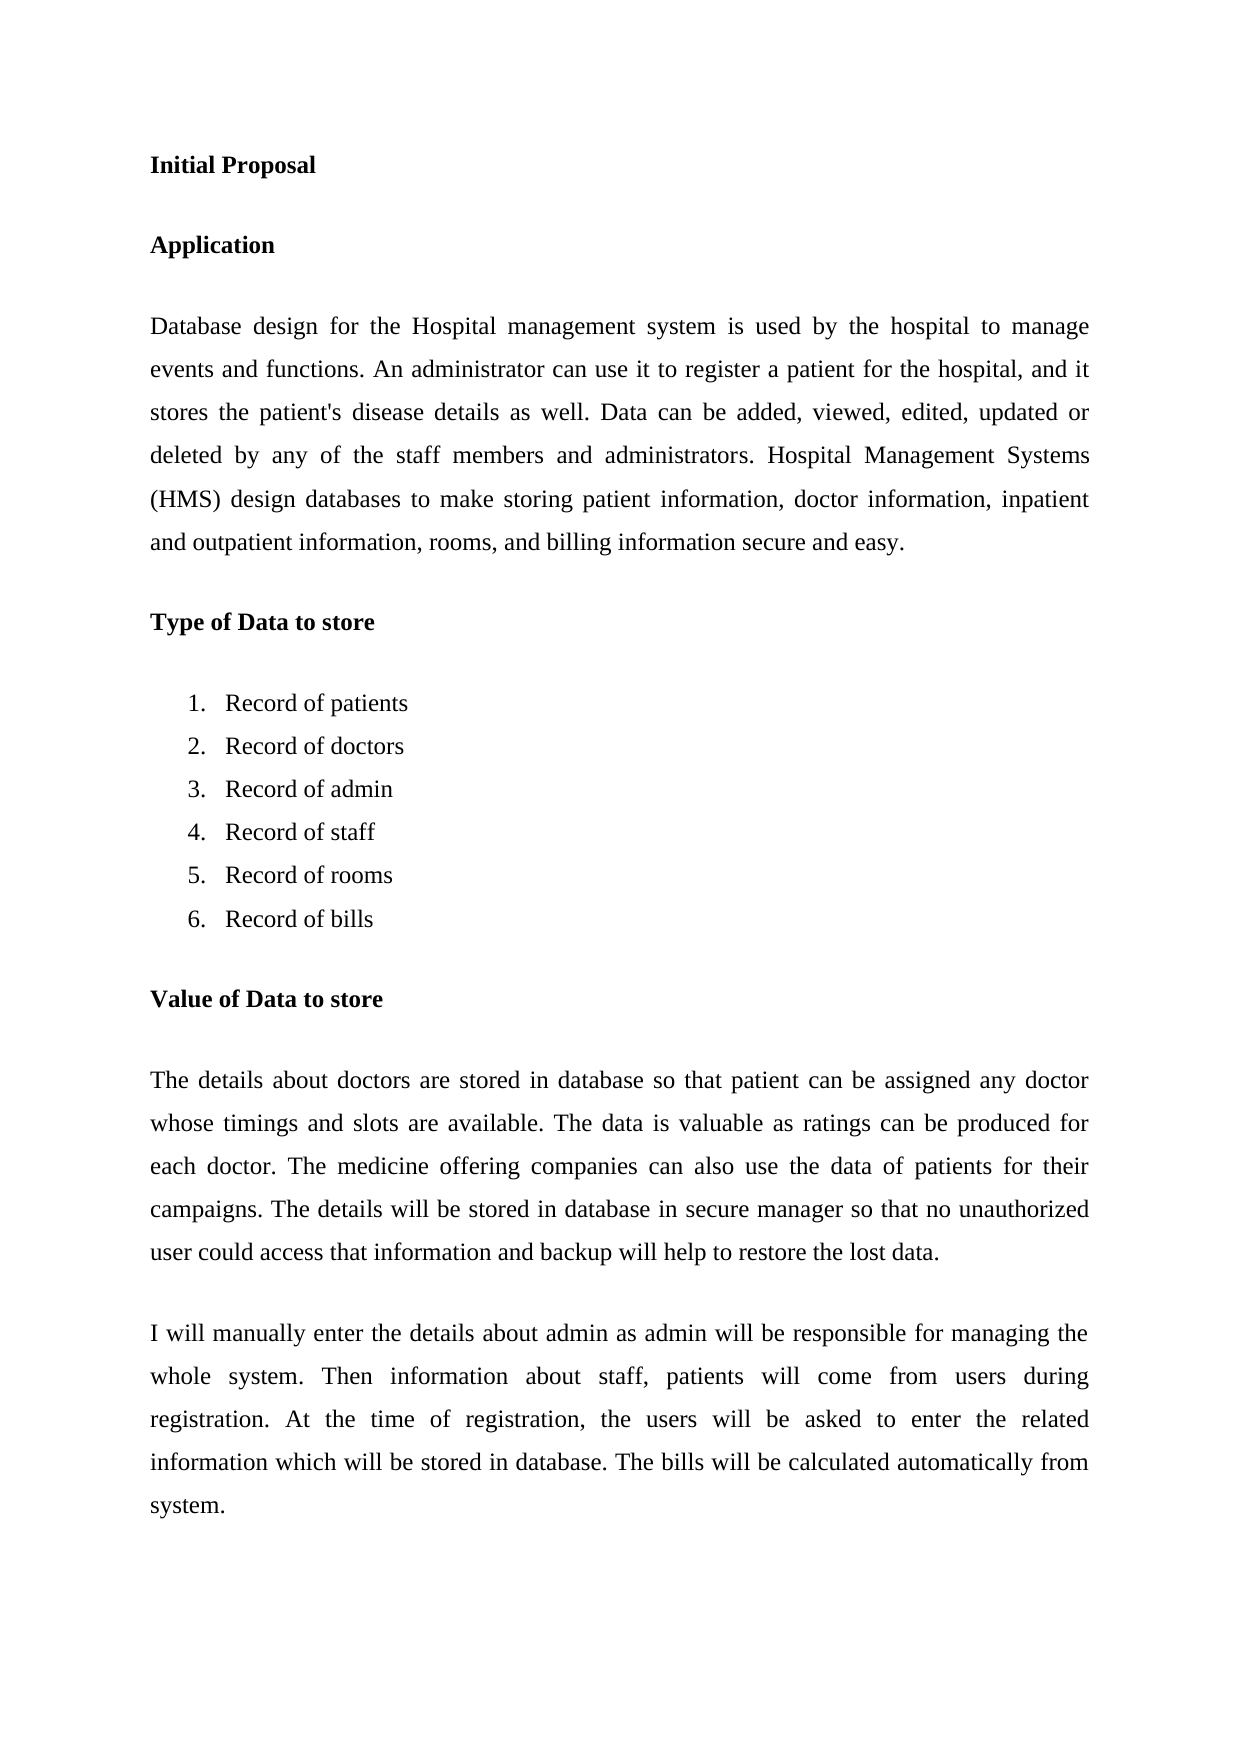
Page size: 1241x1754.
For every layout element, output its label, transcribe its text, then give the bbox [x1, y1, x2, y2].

text Initial Proposal [150, 150, 1090, 179]
text Database design for the Hospital management system is used by the hospital to manage events and functions. An administrator can use it to register a patient for the hospital, and it stores the patient's disease details as well. Data can be added, viewed, edited, updated or deleted by any of the staff members and administrators. Hospital Management Systems (HMS) design databases to make storing patient information, doctor information, inpatient and outpatient information, rooms, and billing information secure and easy. [150, 311, 1090, 556]
list Record of admin [187, 774, 1090, 803]
list Record of staff [187, 817, 1090, 846]
list Record of rooms [187, 861, 1090, 889]
text I will manually enter the details about admin as admin will be responsible for managing the whole system. Then information about staff, patients will come from users during registration. At the time of registration, the users will be asked to enter the related information which will be stored in database. The bills will be calculated automatically from system. [150, 1318, 1090, 1519]
text Application [150, 231, 1090, 259]
list Record of bills [187, 904, 1090, 932]
list Record of patients [187, 688, 1090, 717]
text Type of Data to store [150, 607, 1090, 636]
list Record of doctors [187, 731, 1090, 760]
text The details about doctors are stored in database so that patient can be assigned any doctor whose timings and slots are available. The data is valuable as ratings can be produced for each doctor. The medicine offering companies can also use the data of patients for their campaigns. The details will be stored in database in secure manager so that no unauthorized user could access that information and backup will help to restore the lost data. [150, 1065, 1090, 1266]
text Value of Data to store [150, 984, 1090, 1013]
